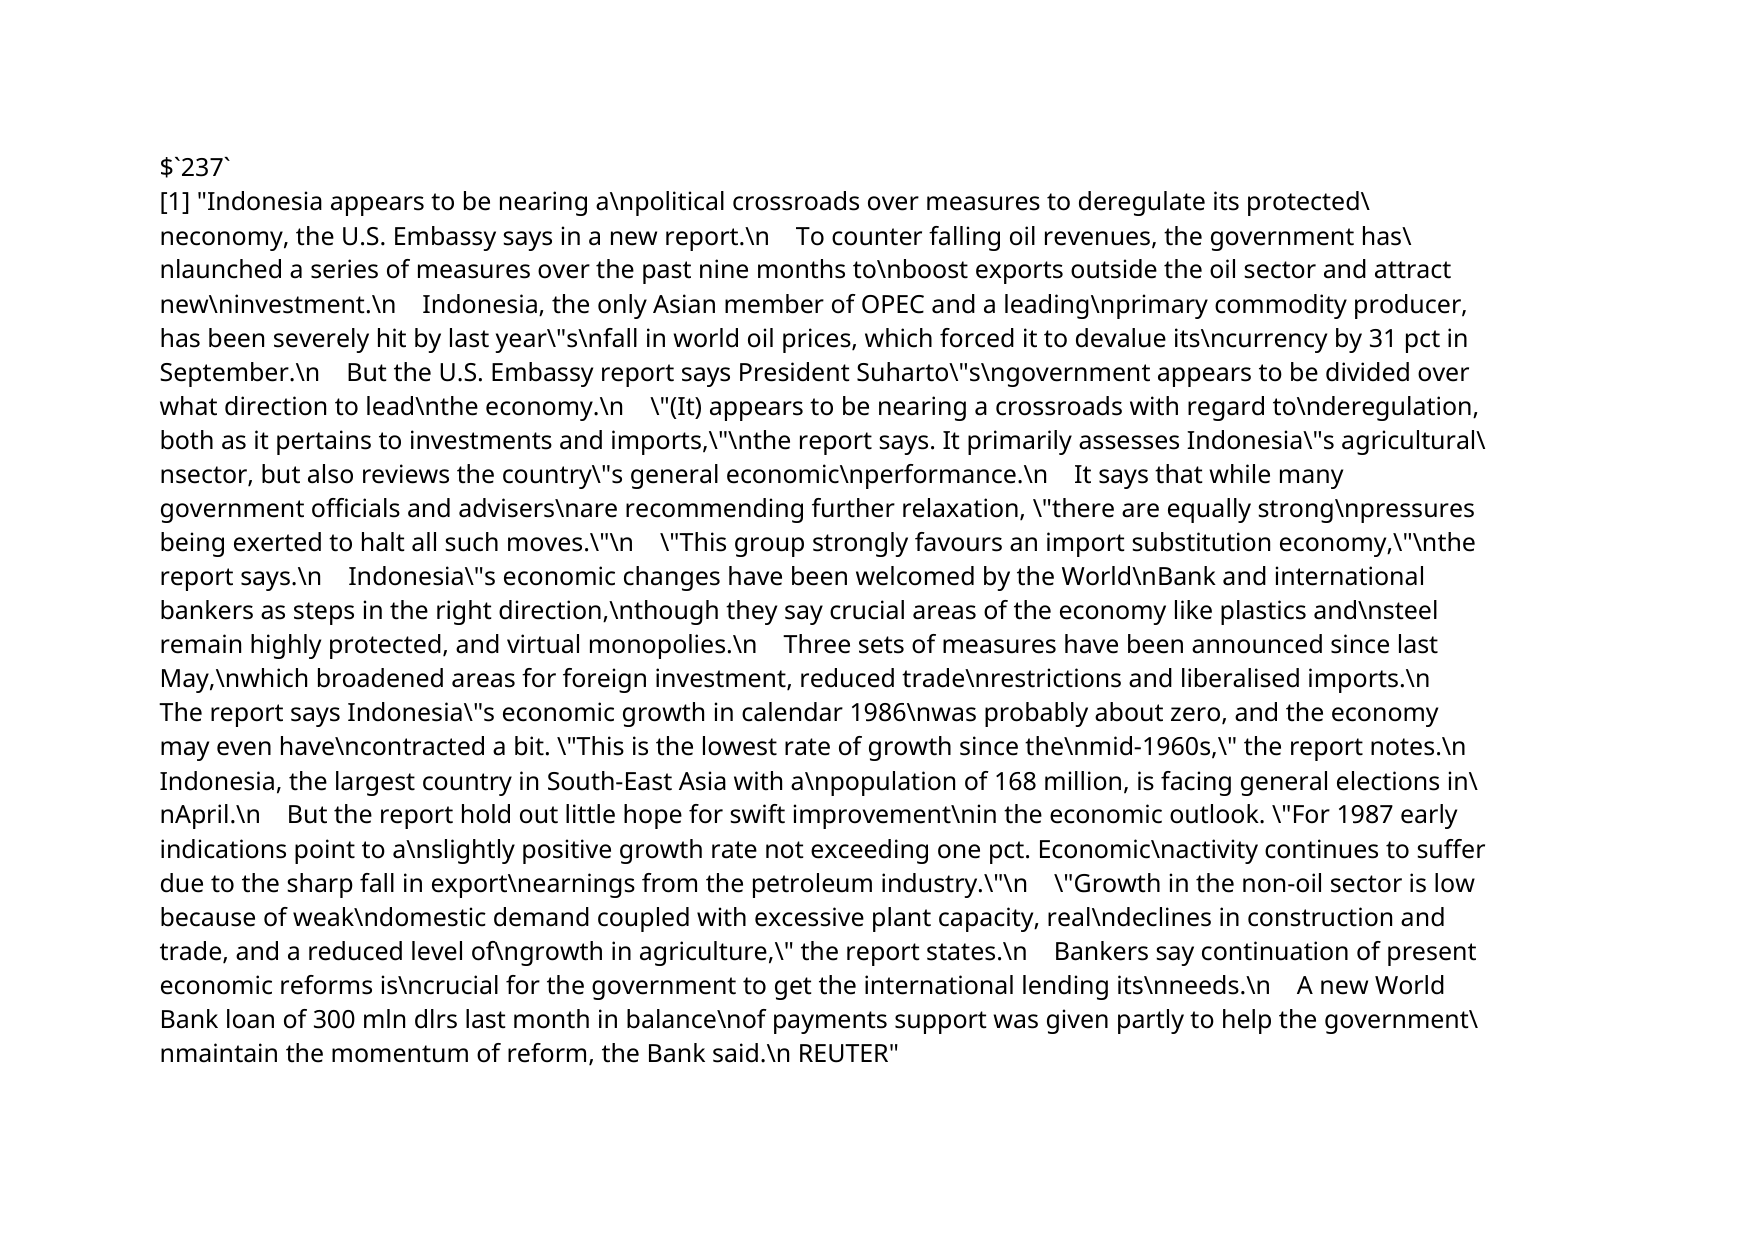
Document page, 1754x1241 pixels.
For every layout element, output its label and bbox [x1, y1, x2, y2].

table_header [150, 150, 1487, 1082]
